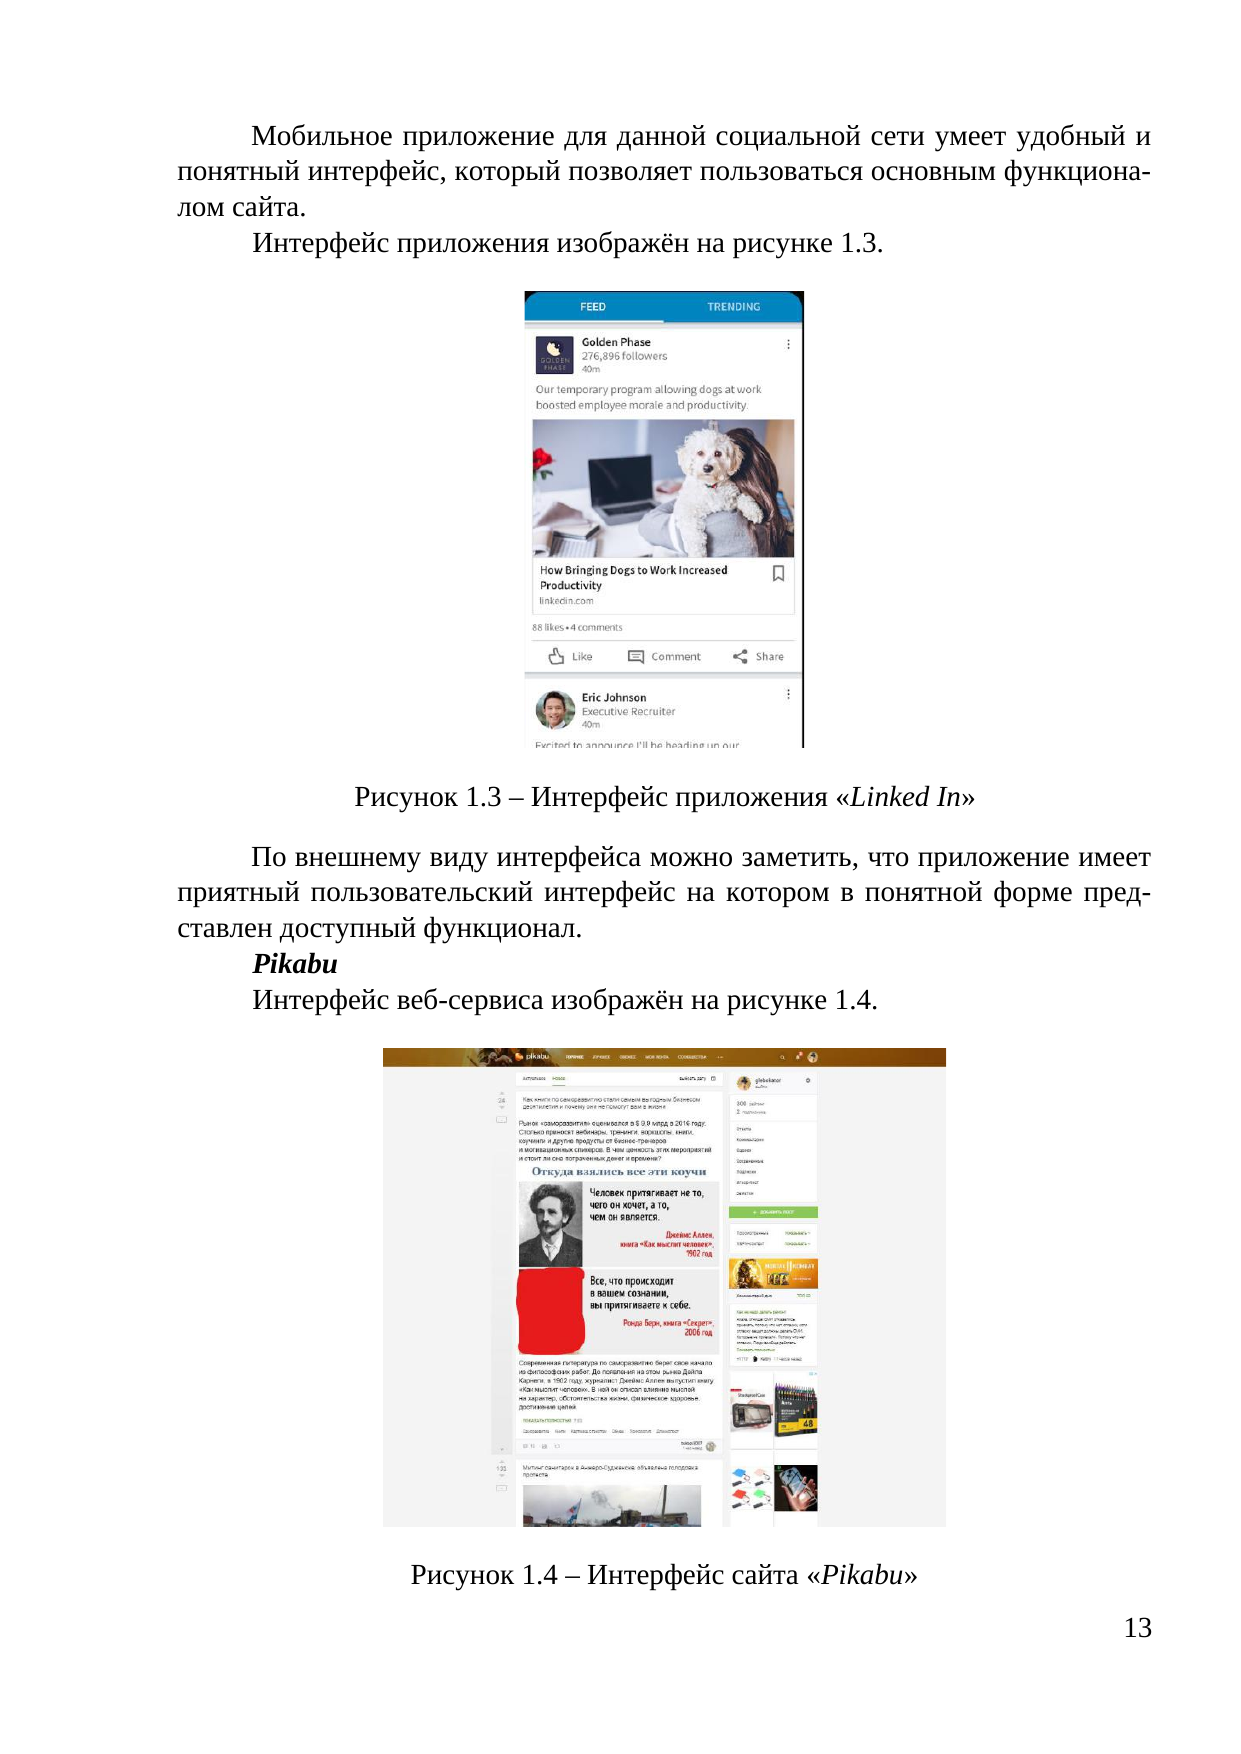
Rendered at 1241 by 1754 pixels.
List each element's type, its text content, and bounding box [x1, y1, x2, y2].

picture [383, 1048, 947, 1527]
picture [580, 301, 606, 313]
text Мобильное приложение для данной социальной сети умеет удобный и понятный интерфейс, который позволяет пользоваться основным функциона-лом сайта. [177, 118, 1152, 222]
text Интерфейс приложения изображён на рисунке 1.3. [252, 225, 1152, 258]
text Рисунок 1.3 – Интерфейс приложения «Linked In» [354, 779, 1152, 812]
text 13 [150, 1610, 1152, 1643]
picture [708, 302, 761, 311]
text Интерфейс веб-сервиса изображён на рисунке 1.4. [252, 982, 1152, 1015]
picture [524, 291, 534, 303]
text Pikabu [252, 946, 1152, 980]
text По внешнему виду интерфейса можно заметить, что приложение имеет приятный пользовательский интерфейс на котором в понятной форме пред-ставлен доступный функционал. [177, 839, 1152, 943]
text Рисунок 1.4 – Интерфейс сайта «Pikabu» [410, 1557, 1152, 1591]
picture [524, 291, 805, 748]
